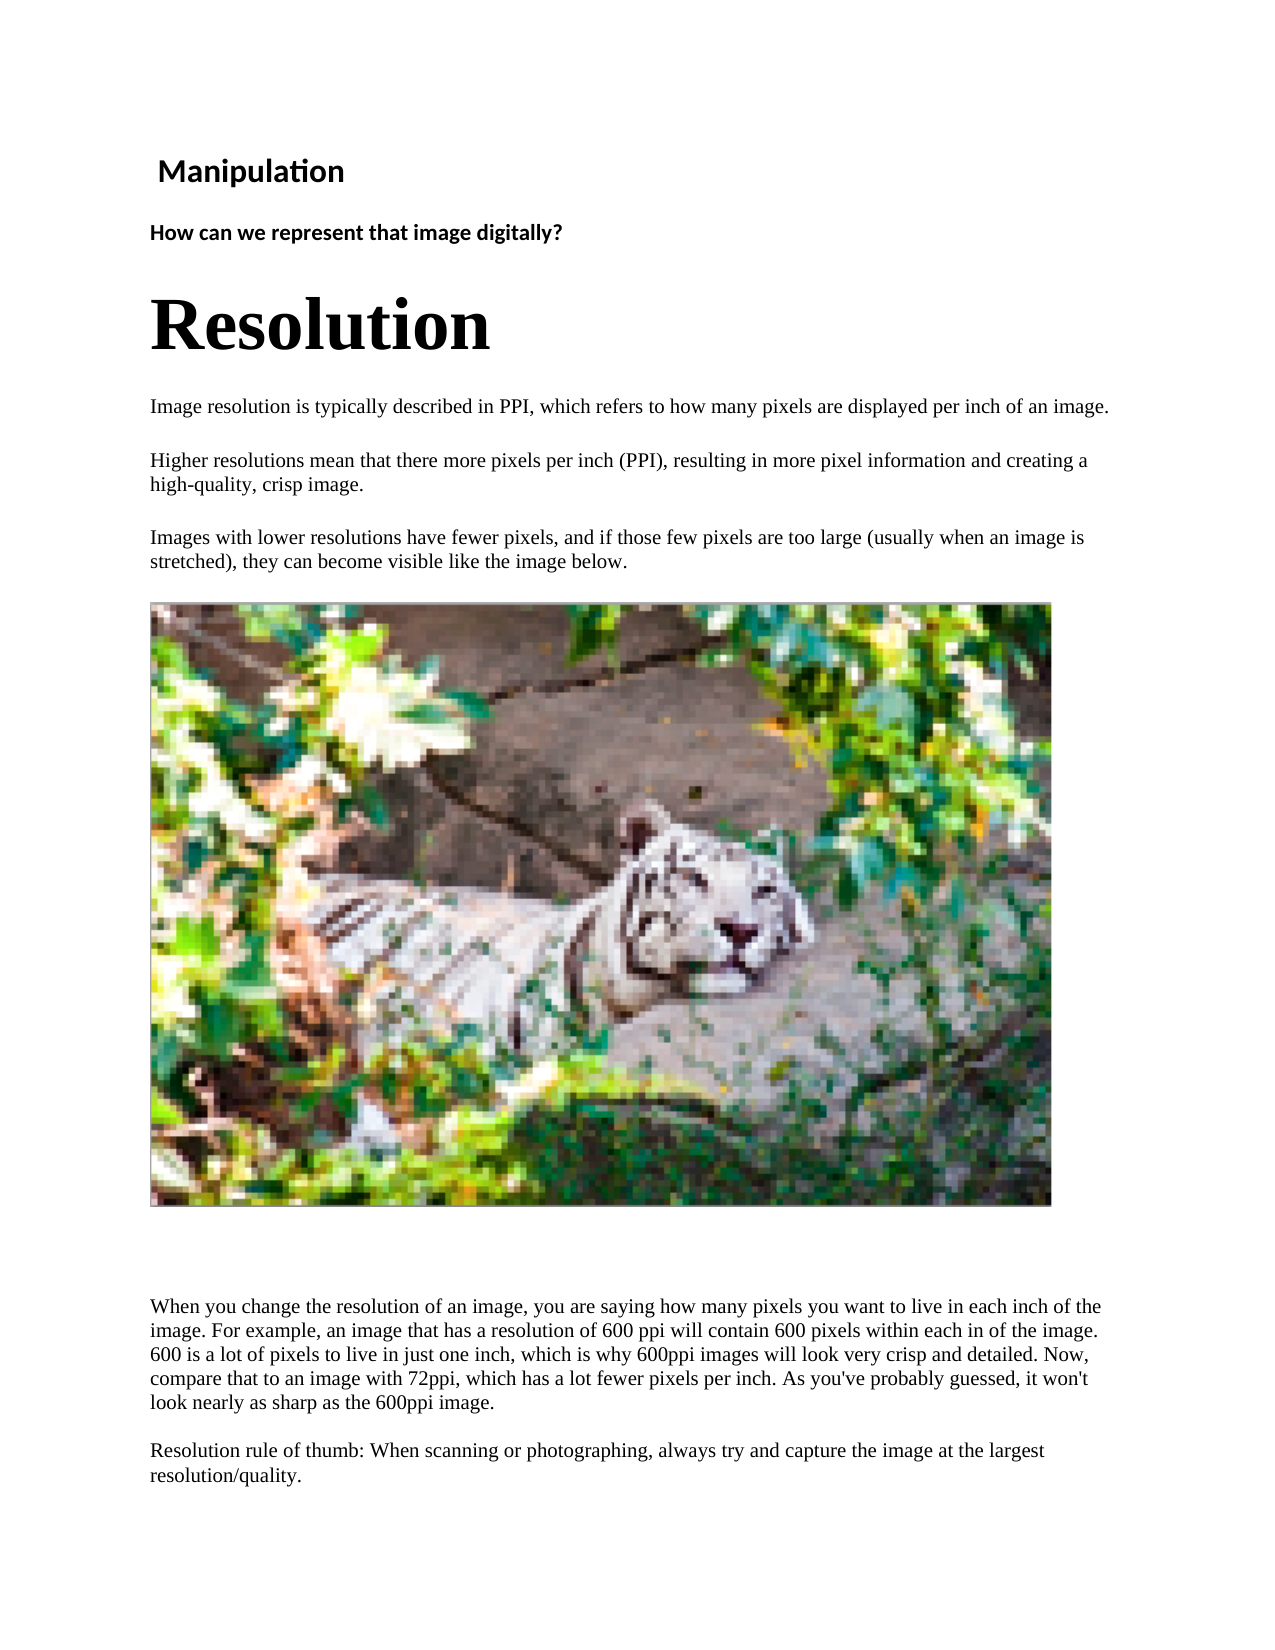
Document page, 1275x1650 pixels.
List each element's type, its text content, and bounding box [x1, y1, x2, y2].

picture [150, 602, 1052, 1207]
text When you change the resolution of an image, you are saying how many pixels you want to live in each inch of the image. For example, an image that has a resolution of 600 ppi will contain 600 pixels within each in of the image. 600 is a lot of pixels to live in just one inch, which is why 600ppi images will look very crisp and detailed. Now, compare that to an image with 72ppi, which has a lot fewer pixels per inch. As you've probably guessed, it won't look nearly as sharp as the 600ppi image. Resolution rule of thumb: When scanning or photographing, always try and capture the image at the largest resolution/quality. [150, 1294, 1125, 1487]
text How can we represent that image digitally? [150, 218, 1125, 246]
text Image resolution is typically described in PPI, which refers to how many pixels are displayed per inch of an image. [150, 394, 1125, 418]
text Higher resolutions mean that there more pixels per inch (PPI), resulting in more pixel information and creating a high-quality, crisp image. [150, 448, 1125, 496]
text Images with lower resolutions have fewer pixels, and if those few pixels are too large (usually when an image is stretched), they can become visible like the image below. [150, 525, 1125, 573]
text Manipulation [150, 150, 1125, 191]
subtitle Resolution [150, 279, 1125, 365]
